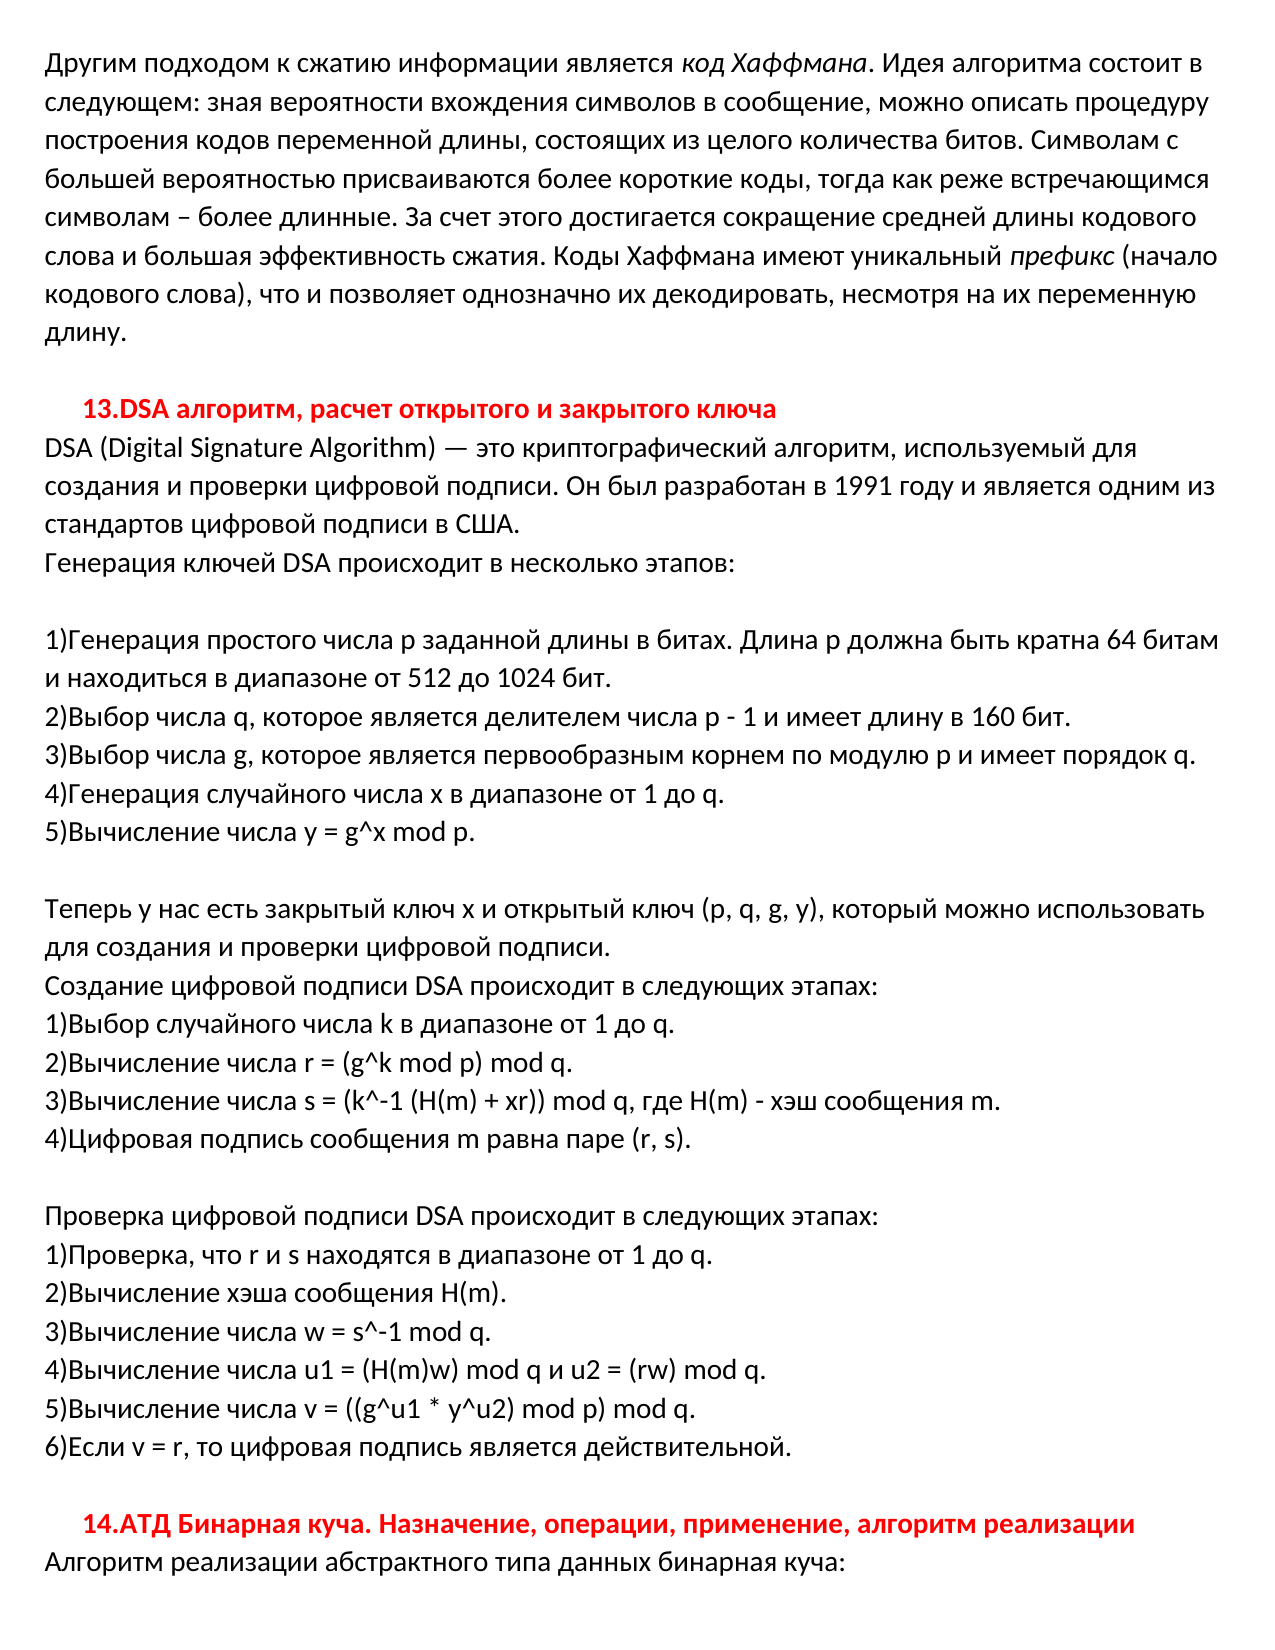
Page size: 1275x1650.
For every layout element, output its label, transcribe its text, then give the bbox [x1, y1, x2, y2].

text Создание цифровой подписи DSA происходит в следующих этапах: [44, 967, 1240, 1002]
text 3)Выбор числа g, которое является первообразным корнем по модулю p и имеет порядок q. [44, 736, 1240, 772]
text 6)Если v = r, то цифровая подпись является действительной. [44, 1428, 1240, 1464]
text 5)Вычисление числа v = ((g^u1 * y^u2) mod p) mod q. [44, 1390, 1240, 1425]
text 4)Вычисление числа u1 = (H(m)w) mod q и u2 = (rw) mod q. [44, 1351, 1240, 1387]
text 3)Вычисление числа w = s^-1 mod q. [44, 1313, 1240, 1348]
text Теперь у нас есть закрытый ключ x и открытый ключ (p, q, g, y), который можно использовать для создания и проверки цифровой подписи. [44, 890, 1240, 964]
text 1)Выбор случайного числа k в диапазоне от 1 до q. [44, 1005, 1240, 1041]
text Алгоритм реализации абстрактного типа данных бинарная куча: [44, 1543, 1240, 1579]
list DSA алгоритм, расчет открытого и закрытого ключа [82, 390, 1240, 426]
text DSA (Digital Signature Algorithm) — это криптографический алгоритм, используемый для создания и проверки цифровой подписи. Он был разработан в 1991 году и является одним из стандартов цифровой подписи в США. [44, 429, 1240, 541]
text 2)Вычисление хэша сообщения H(m). [44, 1274, 1240, 1310]
text 4)Цифровая подпись сообщения m равна паре (r, s). [44, 1121, 1240, 1156]
text 3)Вычисление числа s = (k^-1 (H(m) + xr)) mod q, где H(m) - хэш сообщения m. [44, 1082, 1240, 1118]
text Проверка цифровой подписи DSA происходит в следующих этапах: [44, 1197, 1240, 1233]
text 2)Выбор числа q, которое является делителем числа p - 1 и имеет длину в 160 бит. [44, 698, 1240, 733]
text 5)Вычисление числа y = g^x mod p. [44, 813, 1240, 849]
text 2)Вычисление числа r = (g^k mod p) mod q. [44, 1044, 1240, 1079]
list АТД Бинарная куча. Назначение, операции, применение, алгоритм реализации [82, 1505, 1240, 1541]
text 4)Генерация случайного числа x в диапазоне от 1 до q. [44, 775, 1240, 810]
text Другим подходом к сжатию информации является код Хаффмана. Идея алгоритма состоит в следующем: зная вероятности вхождения символов в сообщение, можно описать процедуру построения кодов переменной длины, состоящих из целого количества битов. Символам с большей вероятностью присваиваются более короткие коды, тогда как реже встречающимся символам – более длинные. За счет этого достигается сокращение средней длины кодового слова и большая эффективность сжатия. Коды Хаффмана имеют уникальный префикс (начало кодового слова), что и позволяет однозначно их декодировать, несмотря на их переменную длину. [44, 44, 1240, 349]
text 1)Генерация простого числа p заданной длины в битах. Длина p должна быть кратна 64 битам и находиться в диапазоне от 512 до 1024 бит. [44, 621, 1240, 695]
text 1)Проверка, что r и s находятся в диапазоне от 1 до q. [44, 1236, 1240, 1272]
text Генерация ключей DSA происходит в несколько этапов: [44, 544, 1240, 580]
